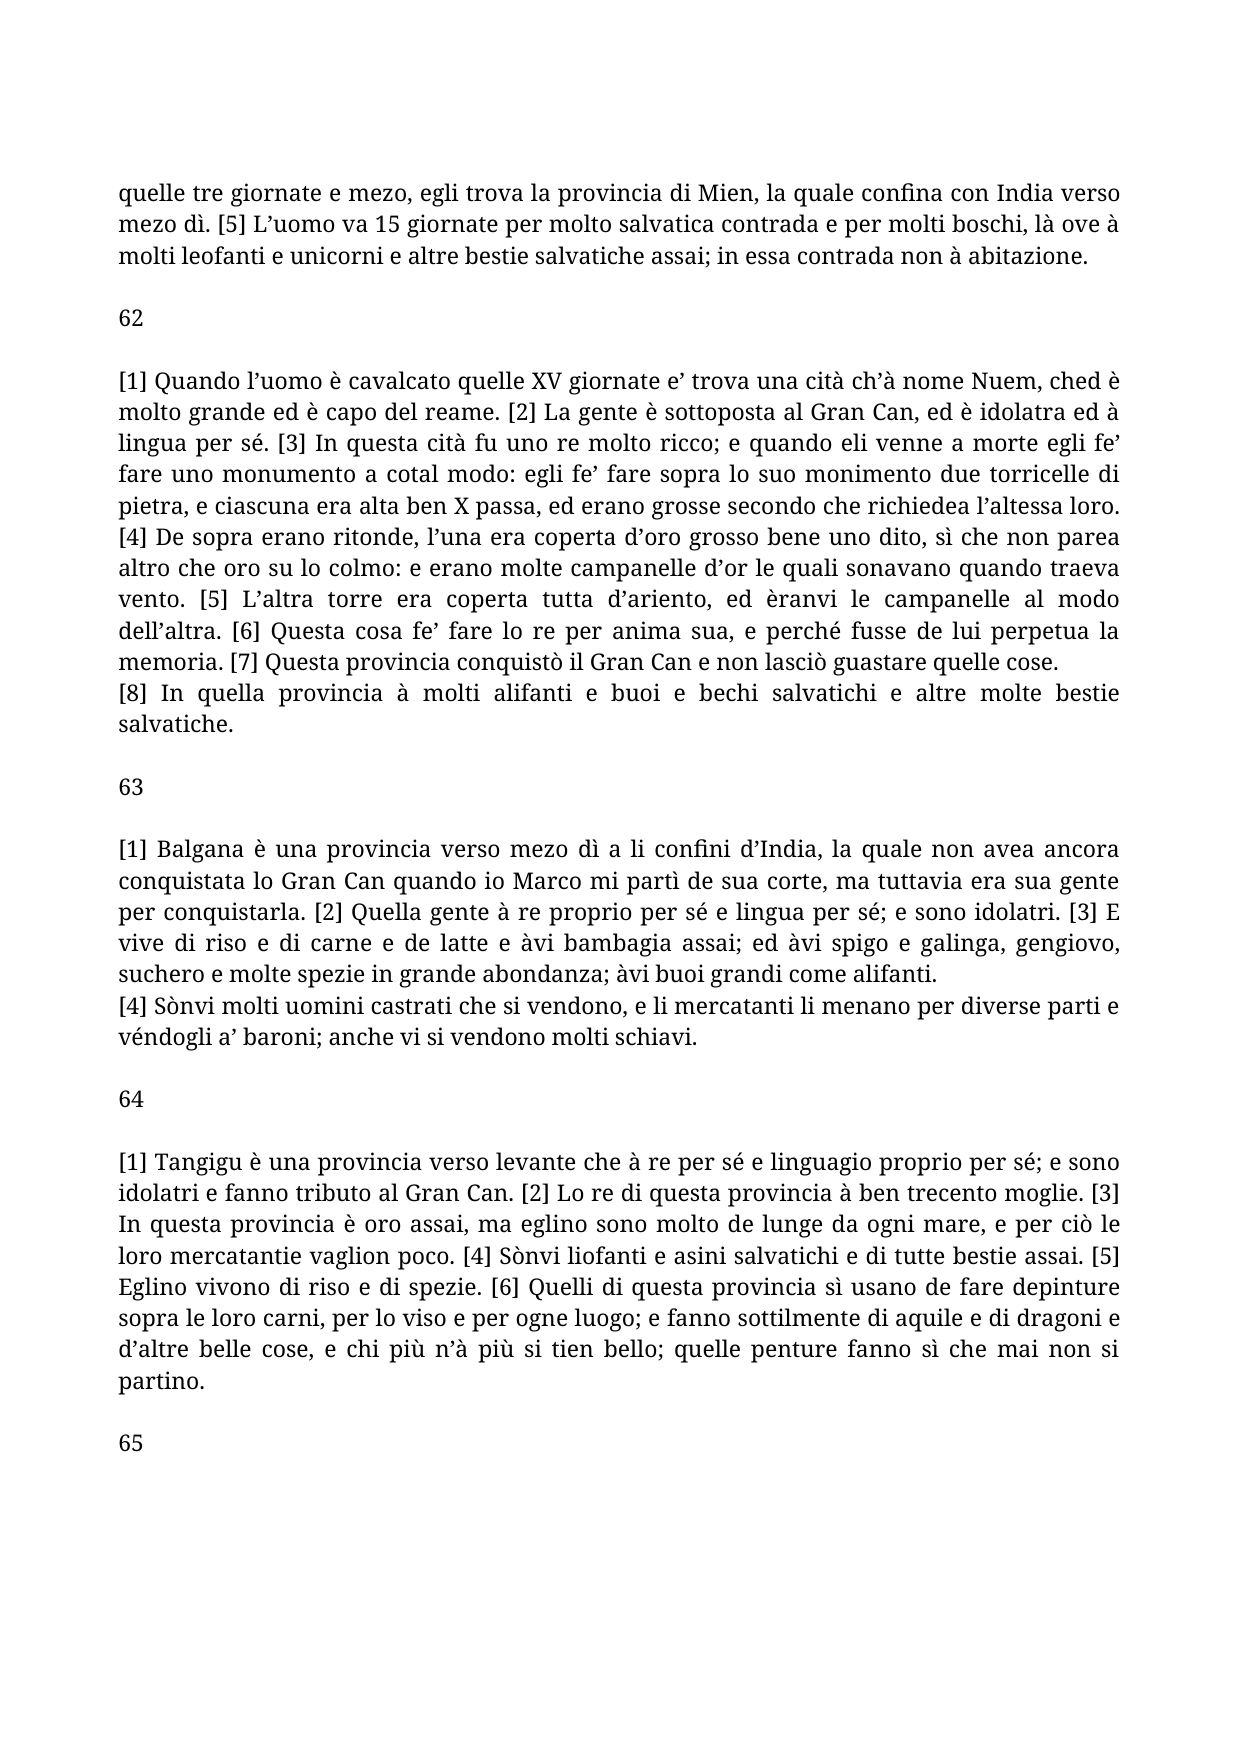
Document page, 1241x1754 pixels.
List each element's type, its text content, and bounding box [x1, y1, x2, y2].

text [118, 177, 1122, 271]
text 64 [118, 1052, 1122, 1115]
text [8] In quella provincia à molti alifanti e buoi e bechi salvatichi e altre molte bestie salvatiche. [118, 677, 1122, 740]
text 65 [118, 1427, 1122, 1458]
text [1] Quando l’uomo è cavalcato quelle XV giornate e’ trova una cità ch’à nome Nuem, ched è molto grande ed è capo del reame. [2] La gente è sottoposta al Gran Can, ed è idolatra ed à lingua per sé. [3] In questa cità fu uno re molto ricco; e quando eli venne a morte egli fe’ fare uno monumento a cotal modo: egli fe’ fare sopra lo suo monimento due torricelle di pietra, e ciascuna era alta ben X passa, ed erano grosse secondo che richiedea l’altessa loro. [4] De sopra erano ritonde, l’una era coperta d’oro grosso bene uno dito, sì che non parea altro che oro su lo colmo: e erano molte campanelle d’or le quali sonavano quando traeva vento. [5] L’altra torre era coperta tutta d’ariento, ed èranvi le campanelle al modo dell’altra. [6] Questa cosa fe’ fare lo re per anima sua, e perché fusse de lui perpetua la memoria. [7] Questa provincia conquistò il Gran Can e non lasciò guastare quelle cose. [118, 365, 1122, 677]
text [1] Balgana è una provincia verso mezo dì a li confini d’India, la quale non avea ancora conquistata lo Gran Can quando io Marco mi partì de sua corte, ma tuttavia era sua gente per conquistarla. [2] Quella gente à re proprio per sé e lingua per sé; e sono idolatri. [3] E vive di riso e di carne e de latte e àvi bambagia assai; ed àvi spigo e galinga, gengiovo, suchero e molte spezie in grande abondanza; àvi buoi grandi come alifanti. [118, 833, 1122, 990]
text 62 [118, 302, 1122, 333]
text [1] Tangigu è una provincia verso levante che à re per sé e linguagio proprio per sé; e sono idolatri e fanno tributo al Gran Can. [2] Lo re di questa provincia à ben trecento moglie. [3] In questa provincia è oro assai, ma eglino sono molto de lunge da ogni mare, e per ciò le loro mercatantie vaglion poco. [4] Sònvi liofanti e asini salvatichi e di tutte bestie assai. [5] Eglino vivono di riso e di spezie. [6] Quelli di questa provincia sì usano de fare depinture sopra le loro carni, per lo viso e per ogne luogo; e fanno sottilmente di aquile e di dragoni e d’altre belle cose, e chi più n’à più si tien bello; quelle penture fanno sì che mai non si partino. [118, 1146, 1122, 1396]
text [4] Sònvi molti uomini castrati che si vendono, e li mercatanti li menano per diverse parti e véndogli a’ baroni; anche vi si vendono molti schiavi. [118, 990, 1122, 1052]
text 63 [118, 771, 1122, 802]
